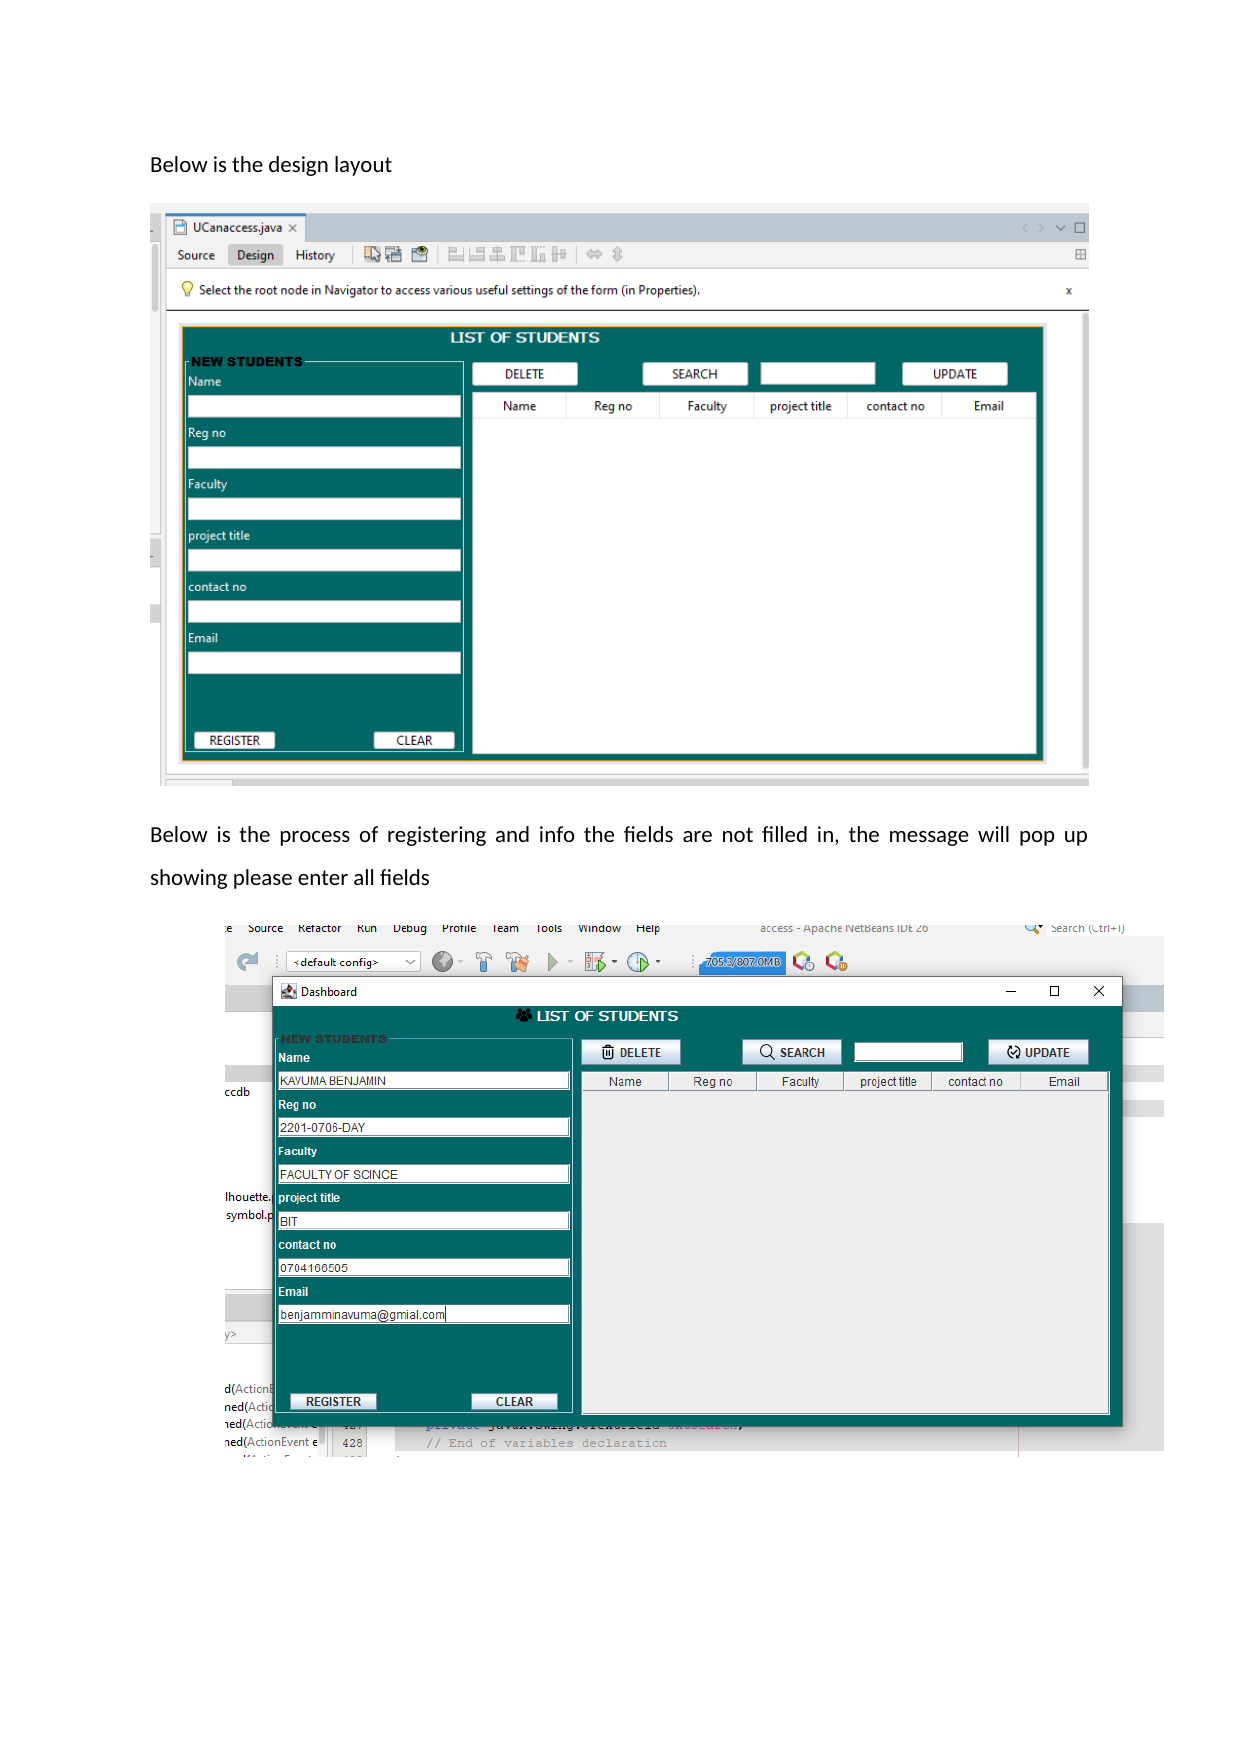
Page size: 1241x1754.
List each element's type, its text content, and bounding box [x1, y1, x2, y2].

picture [150, 203, 1089, 786]
text Below is the design layout [150, 150, 1090, 178]
text Below is the process of registering and info the fields are not filled in, the message will pop up showing please enter all fields [150, 821, 1090, 891]
picture [225, 925, 1164, 1457]
